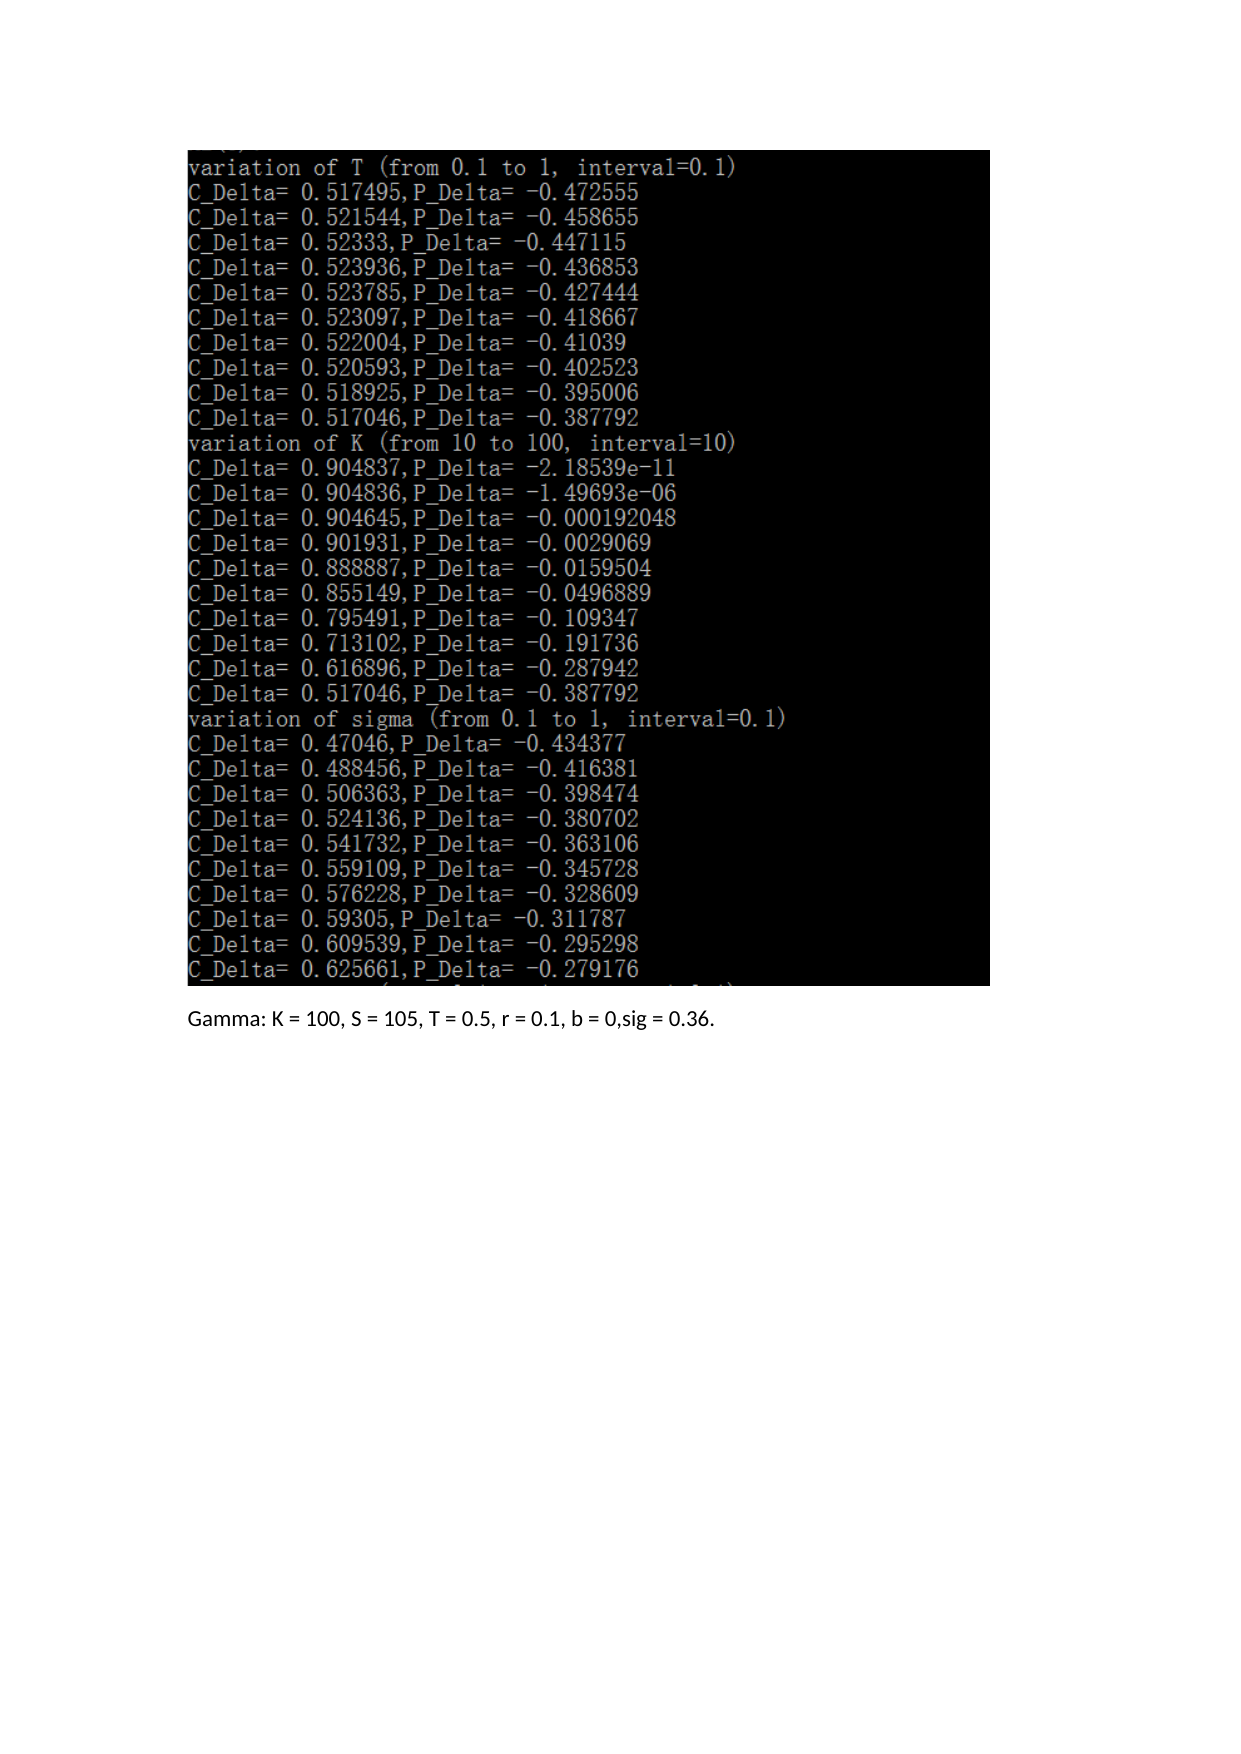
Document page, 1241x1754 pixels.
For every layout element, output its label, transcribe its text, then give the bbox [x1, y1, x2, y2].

picture [187, 150, 990, 986]
text Gamma: K = 100, S = 105, T = 0.5, r = 0.1, b = 0,sig = 0.36. [187, 1004, 1053, 1032]
